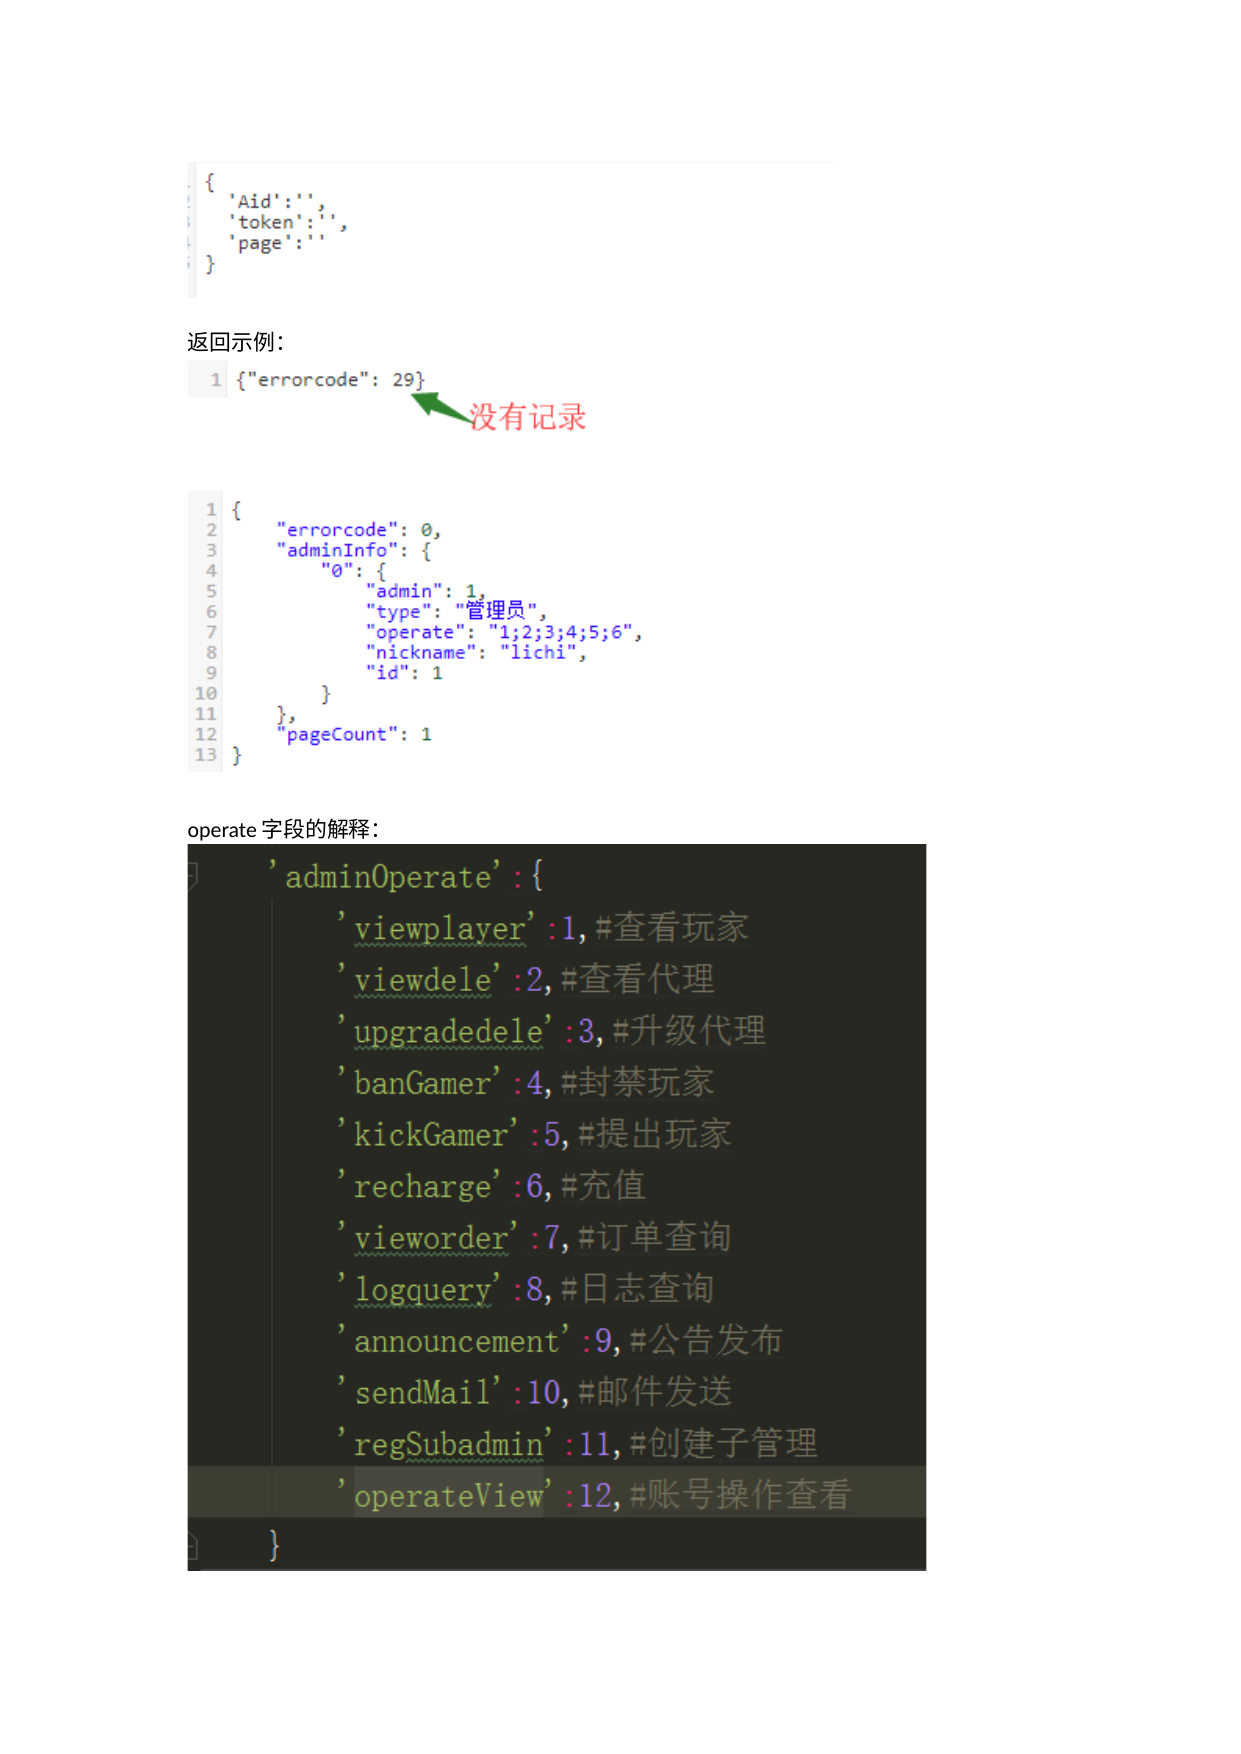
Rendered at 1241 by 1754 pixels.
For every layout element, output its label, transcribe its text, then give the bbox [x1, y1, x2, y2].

picture [187, 357, 930, 450]
list 返回示例： [187, 324, 1053, 357]
picture [187, 487, 961, 791]
list operate字段的解释： [187, 812, 1053, 844]
picture [187, 844, 927, 1571]
picture [187, 162, 836, 298]
